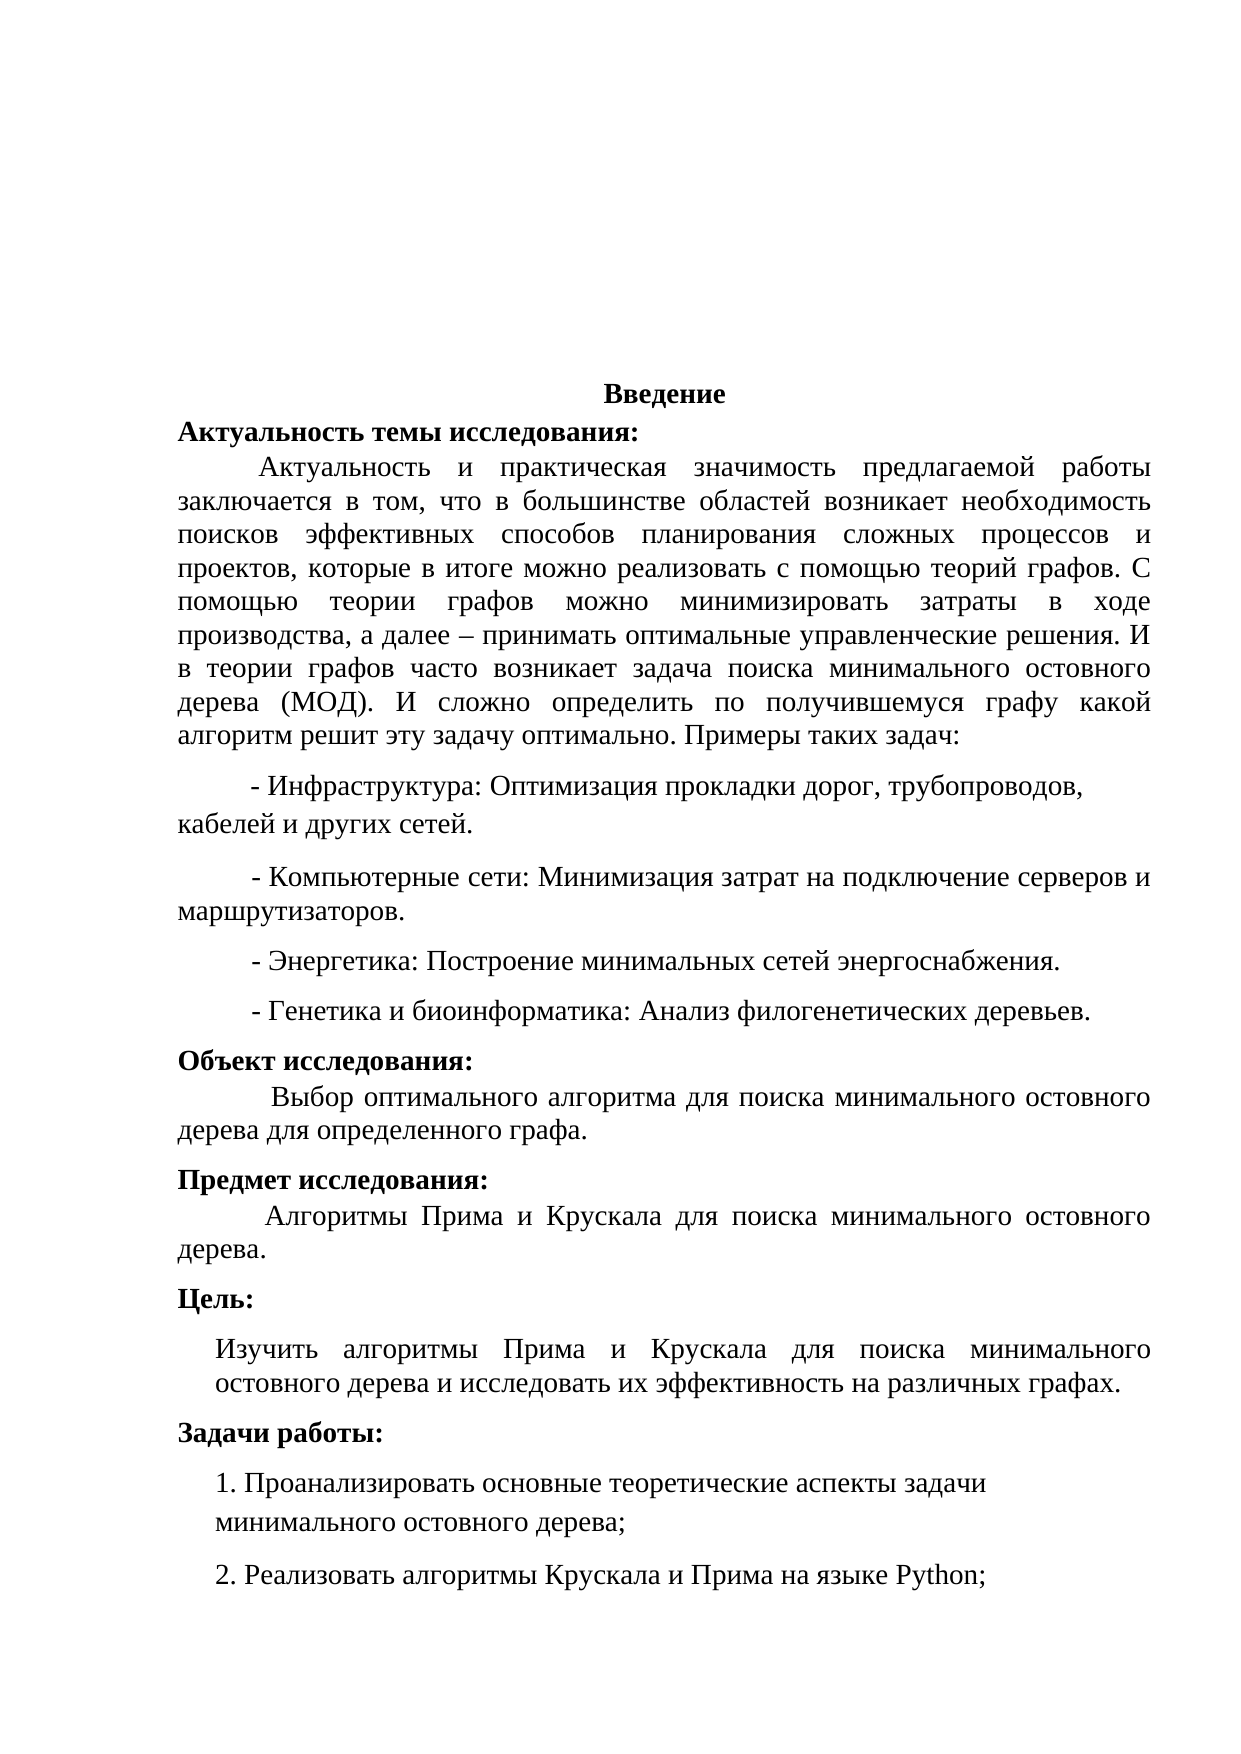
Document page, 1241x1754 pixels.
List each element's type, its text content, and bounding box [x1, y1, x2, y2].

text Изучить алгоритмы Прима и Крускала для поиска минимального остовного дерева и исследовать их эффективность на различных графах. [215, 1332, 1152, 1399]
text Актуальность и практическая значимость предлагаемой работы заключается в том, что в большинстве областей возникает необходимость поисков эффективных способов планирования сложных процессов и проектов, которые в итоге можно реализовать с помощью теорий графов. С помощью теории графов можно минимизировать затраты в ходе производства, а далее – принимать оптимальные управленческие решения. И в теории графов часто возникает задача поиска минимального остовного дерева (МОД). И сложно определить по получившемуся графу какой алгоритм решит эту задачу оптимально. Примеры таких задач: [177, 449, 1152, 751]
text Выбор оптимального алгоритма для поиска минимального остовного дерева для определенного графа. [177, 1079, 1152, 1146]
text 2. Реализовать алгоритмы Крускала и Прима на языке Python; [215, 1557, 1152, 1591]
text Алгоритмы Прима и Крускала для поиска минимального остовного дерева. [177, 1198, 1152, 1265]
text Введение [177, 376, 1152, 410]
text - Компьютерные сети: Минимизация затрат на подключение серверов и маршрутизаторов. [177, 859, 1152, 926]
text - Инфраструктура: Оптимизация прокладки дорог, трубопроводов, кабелей и других сетей. [177, 768, 1152, 840]
text - Генетика и биоинформатика: Анализ филогенетических деревьев. [177, 993, 1152, 1027]
subtitle Актуальность темы исследования: [177, 414, 1152, 447]
subtitle Предмет исследования: [177, 1162, 1152, 1196]
text - Энергетика: Построение минимальных сетей энергоснабжения. [177, 943, 1152, 977]
text Цель: [177, 1281, 1152, 1315]
text 1. Проанализировать основные теоретические аспекты задачи минимального остовного дерева; [215, 1466, 1152, 1538]
subtitle Объект исследования: [177, 1043, 1152, 1077]
text Задачи работы: [177, 1415, 1152, 1449]
